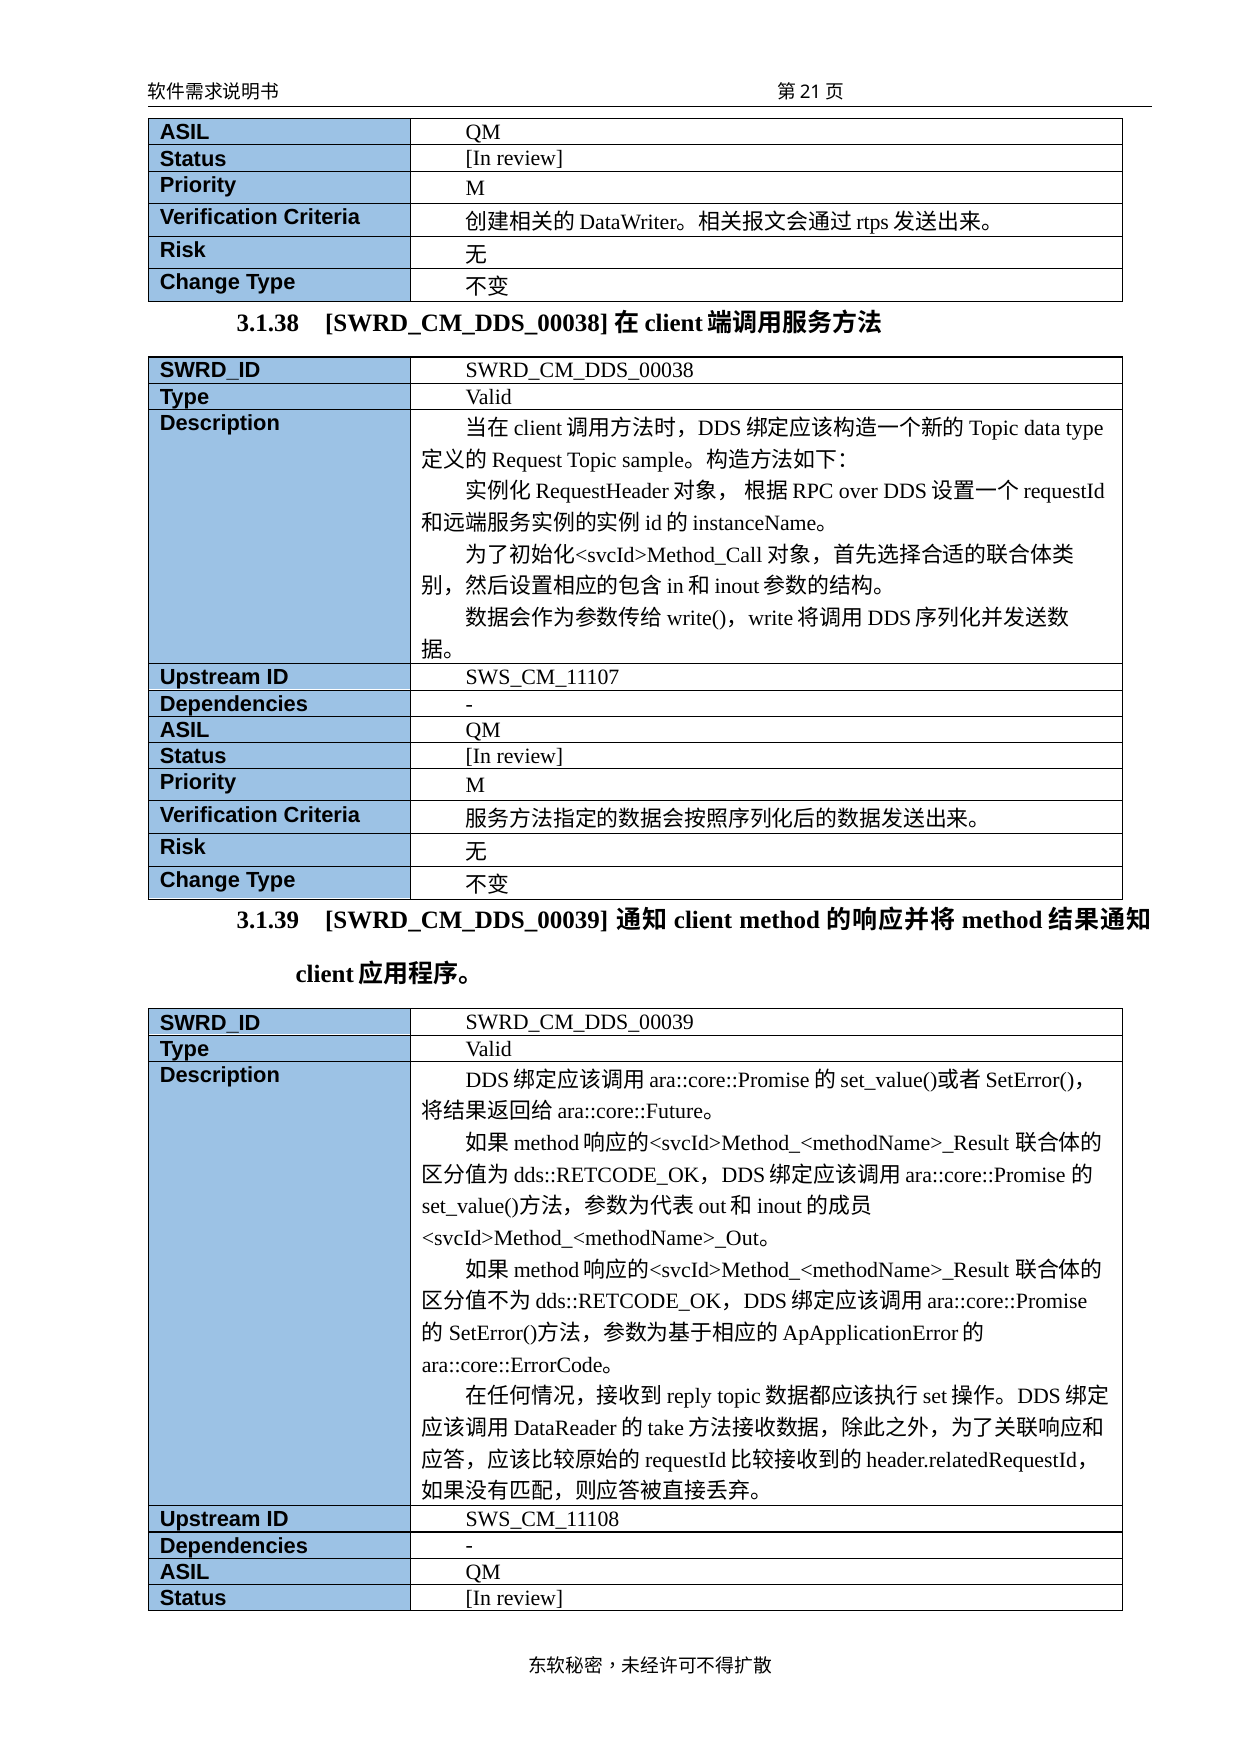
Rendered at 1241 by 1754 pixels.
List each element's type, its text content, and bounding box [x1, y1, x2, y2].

table_cell [In review] [411, 1585, 1122, 1610]
table_cell Upstream ID [149, 664, 410, 689]
table_cell - [411, 1533, 1122, 1558]
table_cell Description [149, 410, 410, 663]
table_cell Verification Criteria [149, 204, 410, 236]
table_cell Change Type [149, 269, 410, 301]
table_cell Status [149, 743, 410, 768]
table_cell 不变 [411, 867, 1122, 898]
table_cell Valid [411, 384, 1122, 409]
table_cell Type [149, 384, 410, 409]
table_cell M [411, 769, 1122, 800]
table_cell 无 [411, 237, 1122, 268]
table_cell [In review] [411, 743, 1122, 768]
table_cell Type [149, 1036, 410, 1061]
table_cell Dependencies [149, 691, 410, 716]
table_cell Priority [149, 769, 410, 800]
table_cell Upstream ID [149, 1506, 410, 1531]
table_cell ASIL [149, 717, 410, 742]
subtitle [SWRD_CM_DDS_00038] 在client端调用服务方法 [236, 302, 1152, 338]
table_cell 创建相关的DataWriter。相关报文会通过rtps发送出来。 [411, 204, 1122, 236]
table_cell 无 [411, 834, 1122, 866]
table_header SWRD_CM_DDS_00038 [411, 358, 1122, 383]
table_cell ASIL [149, 1559, 410, 1584]
table_cell Status [149, 1585, 410, 1610]
table_cell M [411, 172, 1122, 203]
table_cell Dependencies [149, 1533, 410, 1558]
table_cell ASIL [149, 119, 410, 144]
table_header SWRD_ID [149, 358, 410, 383]
table_cell 服务方法指定的数据会按照序列化后的数据发送出来。 [411, 801, 1122, 833]
table_cell Risk [149, 237, 410, 268]
table_cell Valid [411, 1036, 1122, 1061]
table_cell SWS_CM_11107 [411, 664, 1122, 689]
subtitle [SWRD_CM_DDS_00039] 通知client method的响应并将method结果通知client应用程序。 [236, 899, 1152, 990]
table_cell [In review] [411, 145, 1122, 171]
table_header SWRD_CM_DDS_00039 [411, 1009, 1122, 1034]
table_cell Description [149, 1062, 410, 1505]
table_cell QM [411, 1559, 1122, 1584]
table_cell QM [411, 119, 1122, 144]
table_cell - [411, 691, 1122, 716]
table_cell Status [149, 145, 410, 171]
table_cell Priority [149, 172, 410, 203]
table_cell Change Type [149, 867, 410, 898]
table_cell SWS_CM_11108 [411, 1506, 1122, 1531]
table_cell QM [411, 717, 1122, 742]
table_cell DDS绑定应该调用ara::core::Promise的set_value()或者SetError()，将结果返回给ara::core::Future。 如果method响应的<svcId>Method_<methodName>_Result 联合体的区分值为dds::RETCODE_OK，DDS绑定应该调用ara::core::Promise 的 set_value()方法，参数为代表out和inout的成员<svcId>Method_<methodName>_Out。 如果method响应的<svcId>Method_<methodName>_Result 联合体的区分值不为dds::RETCODE_OK，DDS绑定应该调用ara::core::Promise 的 SetError()方法，参数为基于相应的ApApplicationError的ara::core::ErrorCode。 在任何情况，接收到reply topic数据都应该执行set操作。DDS绑定应该调用DataReader的take方法接收数据，除此之外，为了关联响应和应答，应该比较原始的requestId比较接收到的header.relatedRequestId，如果没有匹配，则应答被直接丢弃。 [411, 1062, 1122, 1505]
table_header SWRD_ID [149, 1009, 410, 1034]
table_cell Risk [149, 834, 410, 866]
table_cell Verification Criteria [149, 801, 410, 833]
table_cell 当在client调用方法时，DDS绑定应该构造一个新的Topic data type定义的Request Topic sample。构造方法如下： 实例化RequestHeader对象， 根据RPC over DDS设置一个requestId和远端服务实例的实例id的instanceName。 为了初始化<svcId>Method_Call 对象，首先选择合适的联合体类别，然后设置相应的包含in和inout参数的结构。 数据会作为参数传给write()，write将调用DDS序列化并发送数据。 [411, 410, 1122, 663]
table_cell 不变 [411, 269, 1122, 301]
